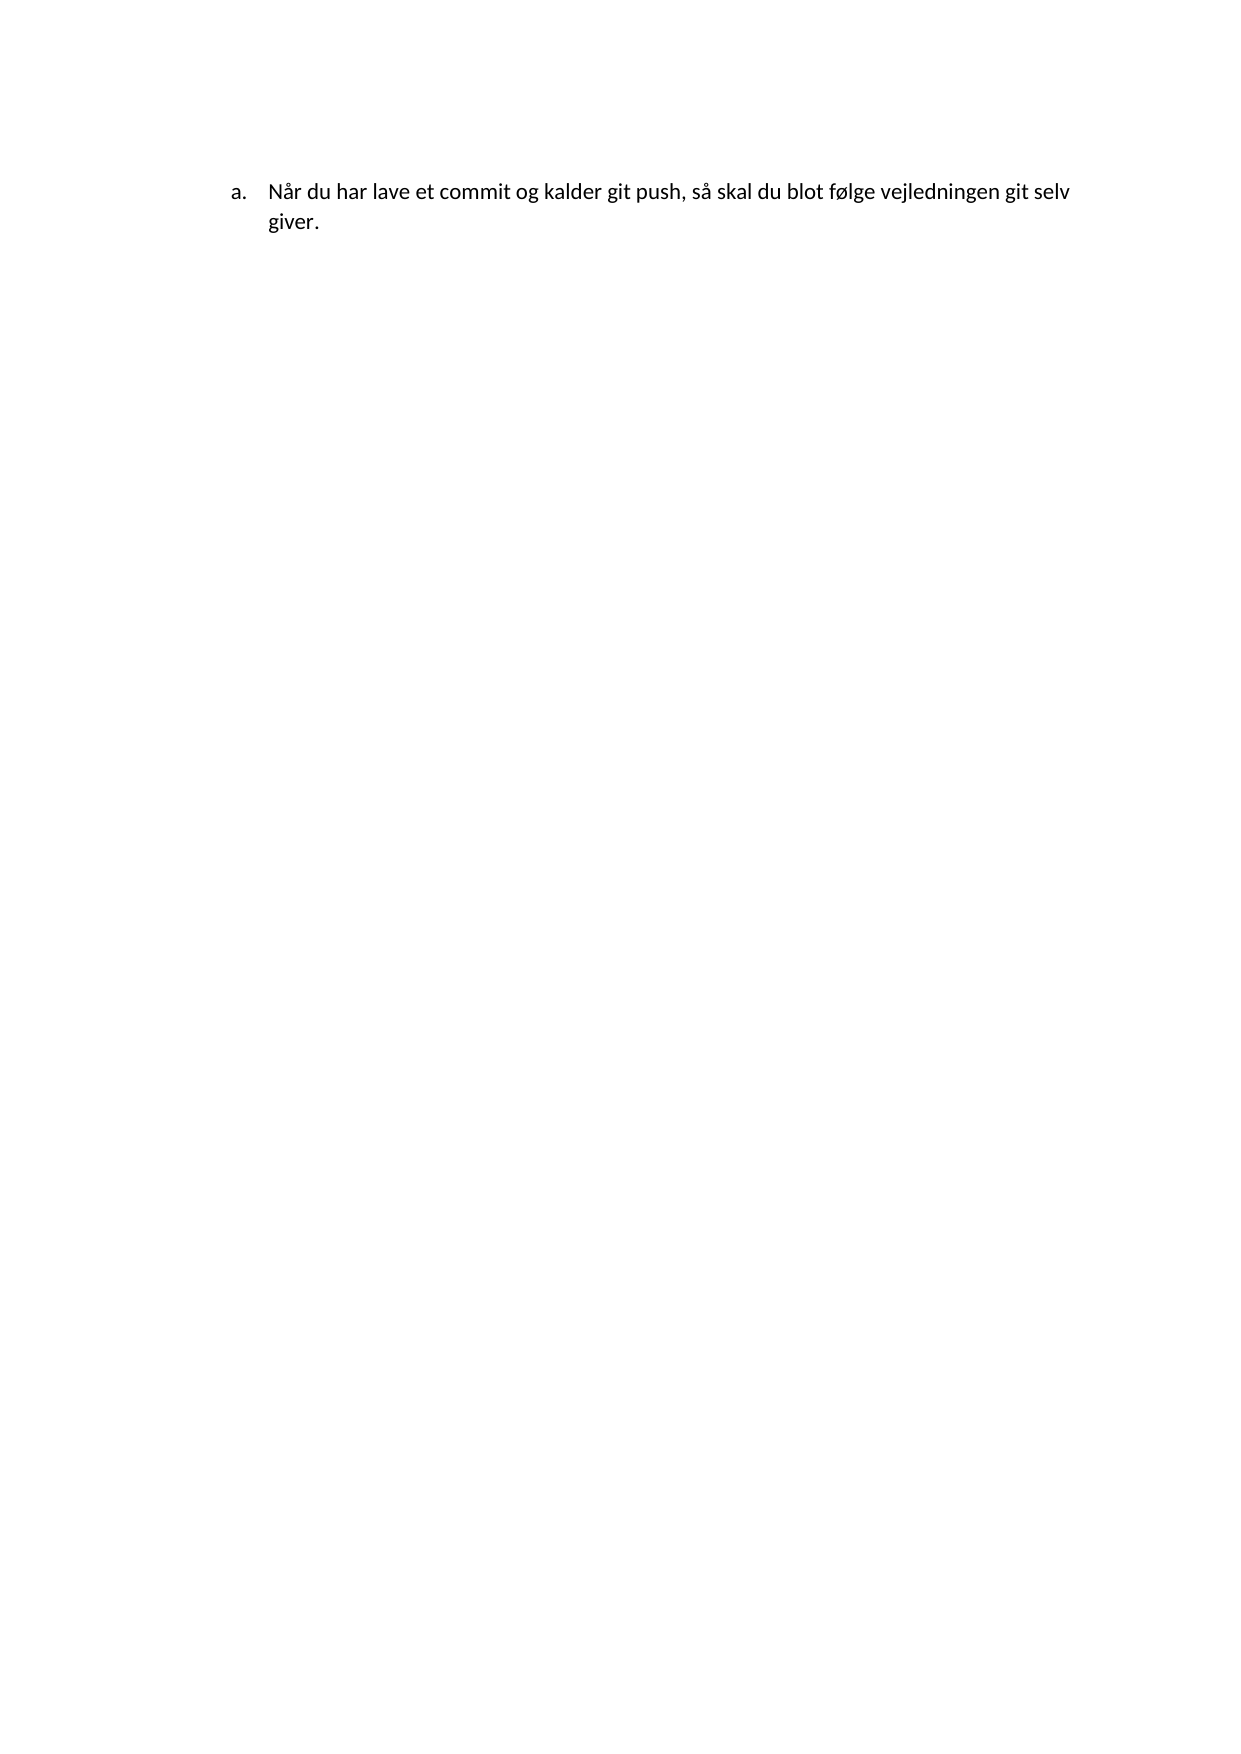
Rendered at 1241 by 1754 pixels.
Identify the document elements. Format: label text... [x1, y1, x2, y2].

list Når du har lave et commit og kalder git push, så skal du blot følge vejledningen git selv giver. [231, 177, 1122, 235]
